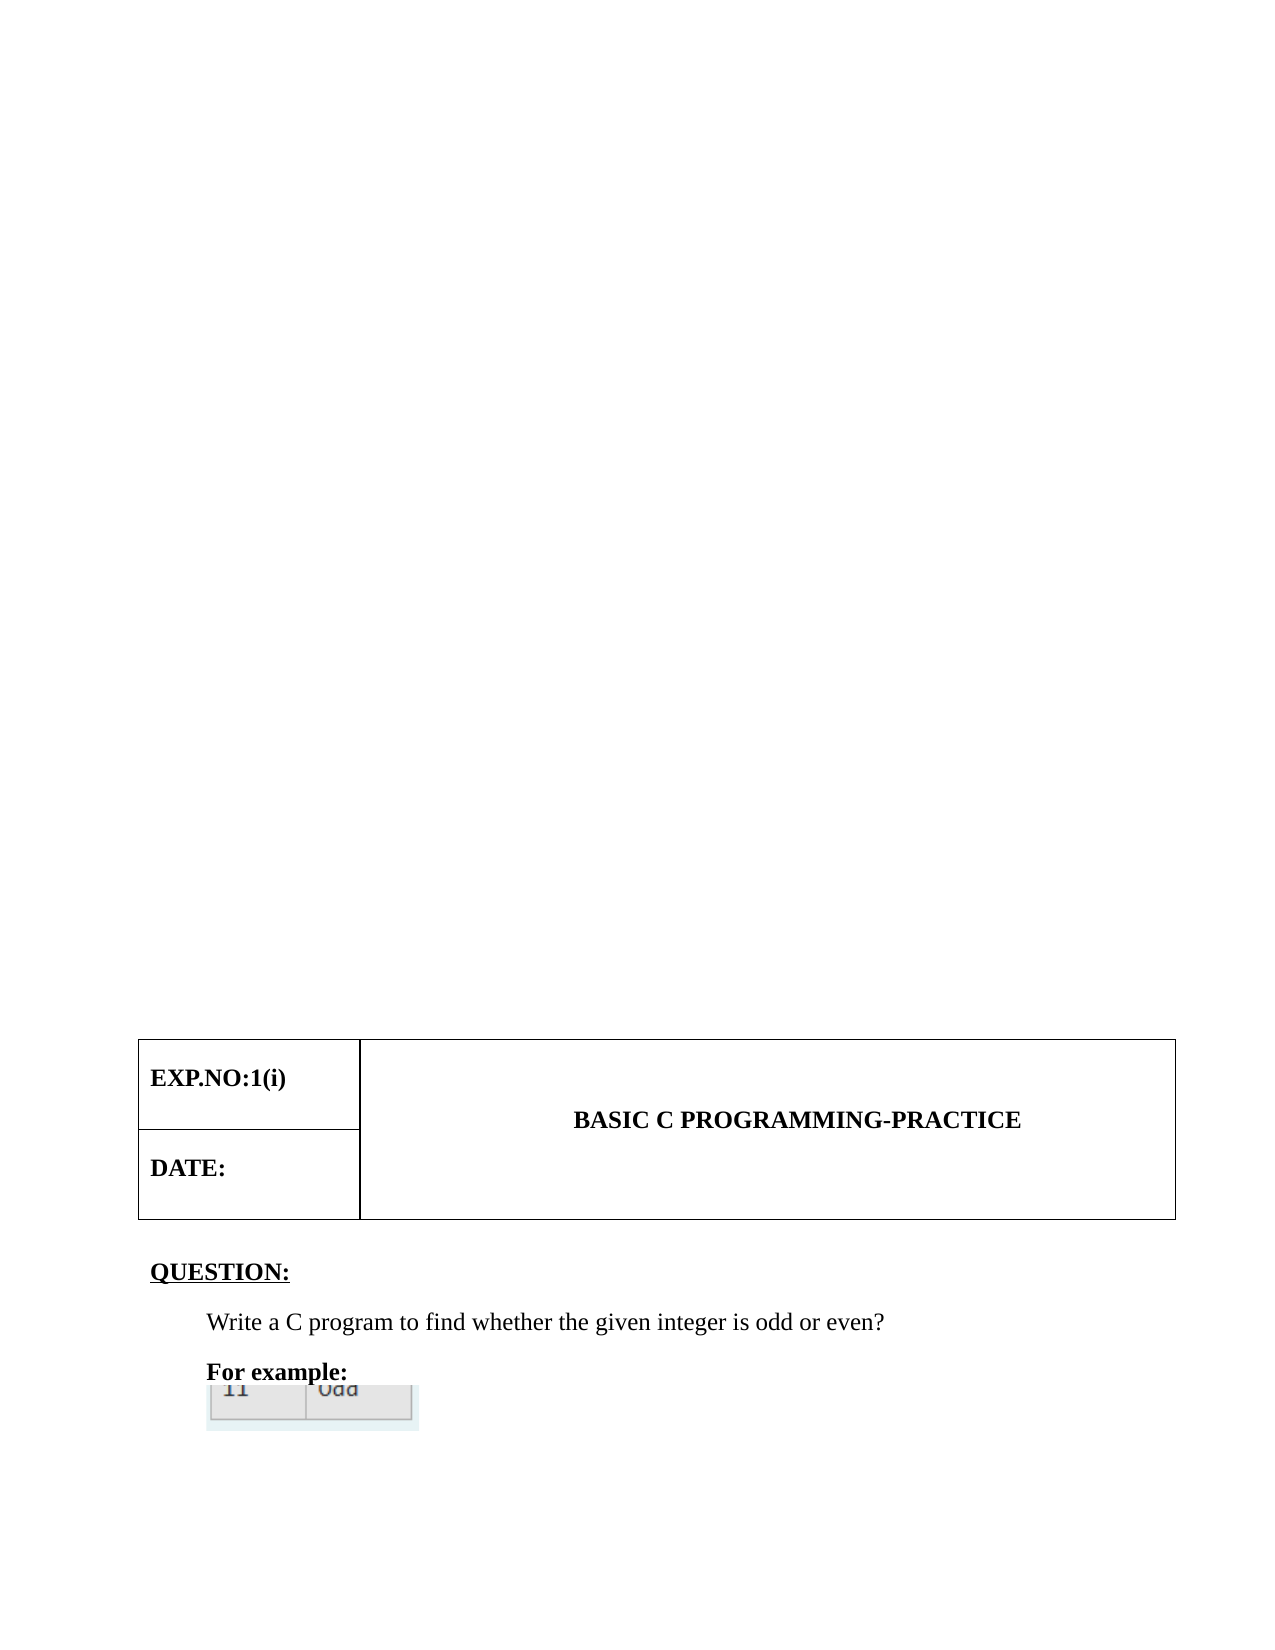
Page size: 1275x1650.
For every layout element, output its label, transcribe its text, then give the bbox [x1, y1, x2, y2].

text For example: [206, 1360, 1050, 1385]
table_header BASIC C PROGRAMMING-PRACTICE [361, 1040, 1175, 1219]
text Write a C program to find whether the given integer is odd or even? [206, 1310, 1050, 1335]
table_cell DATE: [139, 1130, 359, 1219]
text QUESTION: [150, 1260, 1125, 1285]
table_header EXP.NO:1(i) [139, 1040, 359, 1129]
